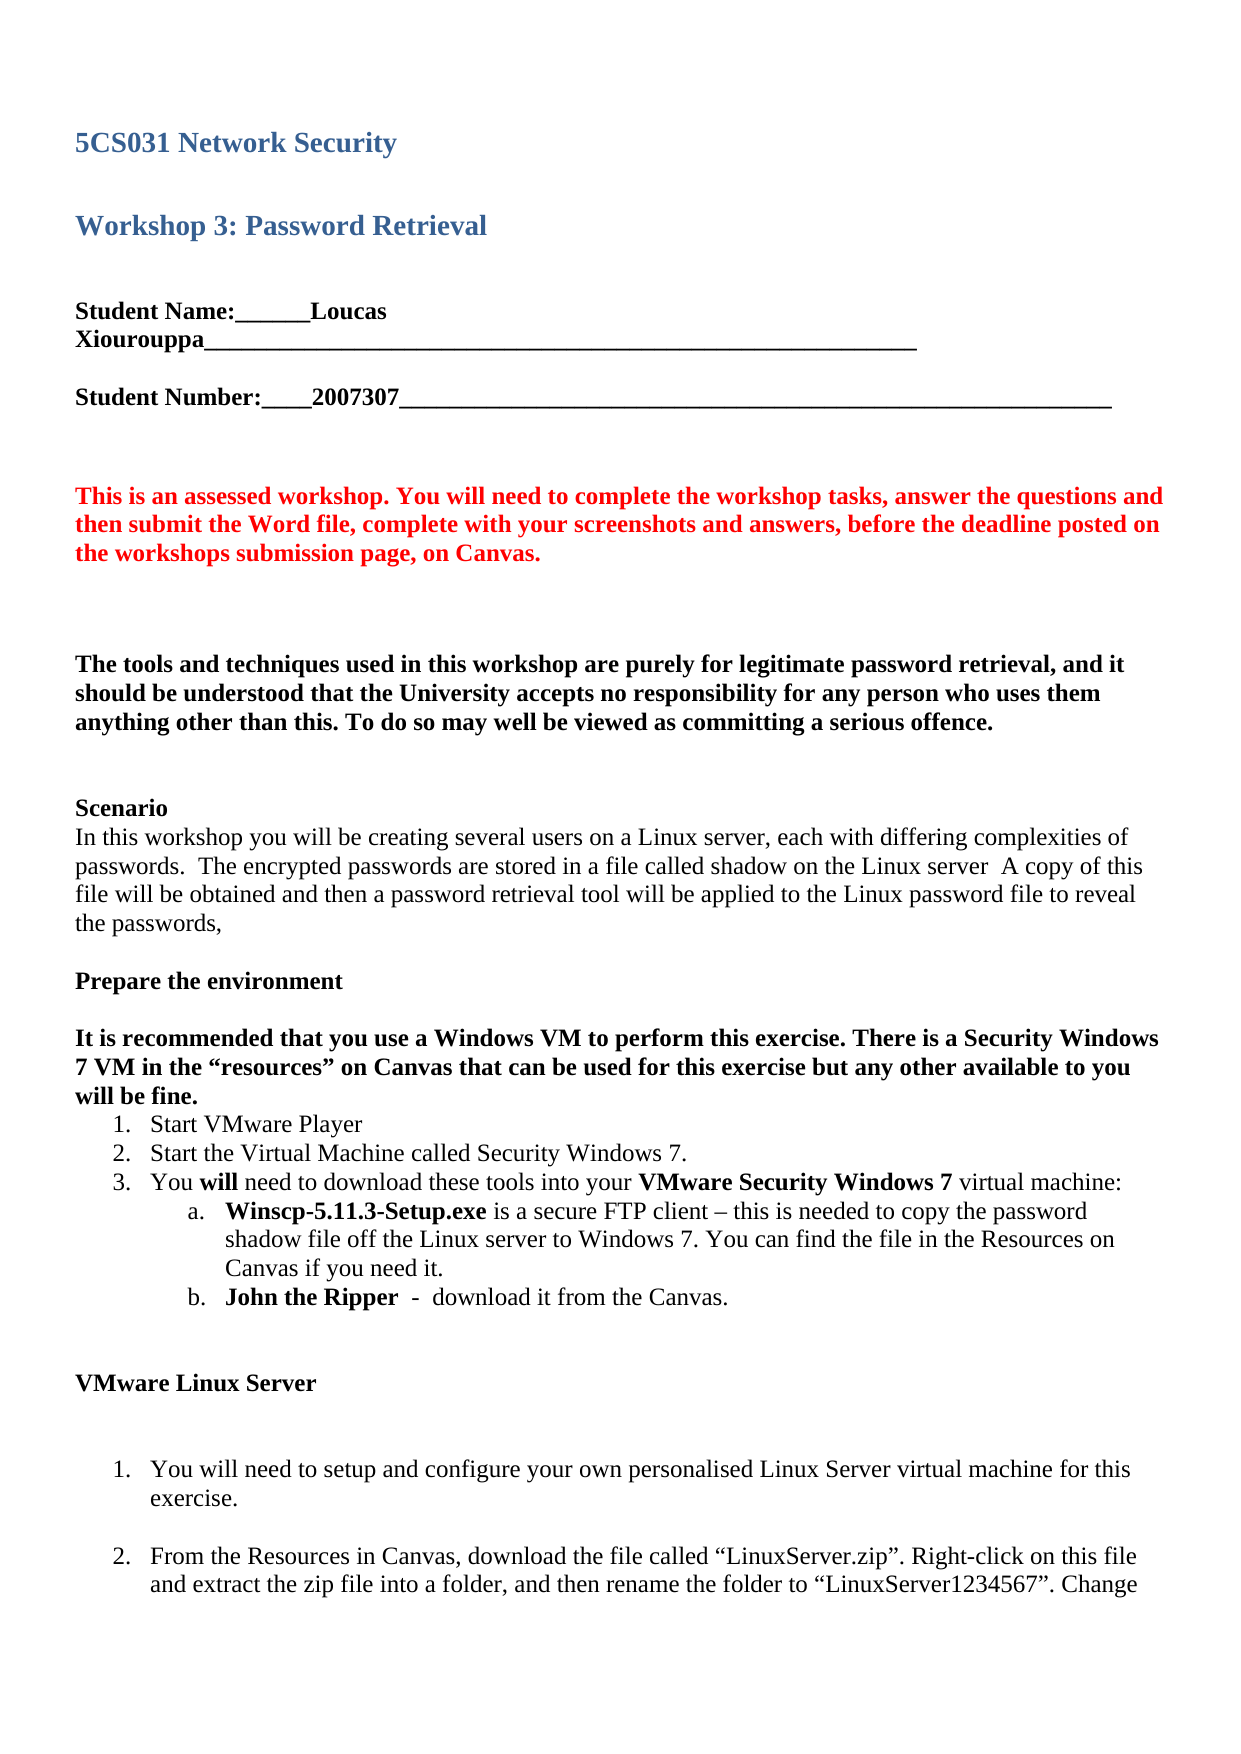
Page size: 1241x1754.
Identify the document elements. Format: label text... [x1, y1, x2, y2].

text In this workshop you will be creating several users on a Linux server, each with differing complexities of passwords. The encrypted passwords are stored in a file called shadow on the Linux server A copy of this file will be obtained and then a password retrieval tool will be applied to the Linux password file to reveal the passwords, [75, 822, 1165, 937]
text It is recommended that you use a Windows VM to perform this exercise. There is a Security Windows 7 VM in the “resources” on Canvas that can be used for this exercise but any other available to you will be fine. [75, 1023, 1165, 1109]
list You will need to setup and configure your own personalised Linux Server virtual machine for this exercise. [112, 1454, 1165, 1541]
subtitle Workshop 3: Password Retrieval [75, 208, 1165, 242]
list Start the Virtual Machine called Security Windows 7. [112, 1138, 1165, 1167]
text VMware Linux Server [75, 1368, 1165, 1397]
text Student Name:______Loucas Xiourouppa_________________________________________________________ [75, 296, 1165, 353]
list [112, 1541, 1165, 1598]
text This is an assessed workshop. You will need to complete the workshop tasks, answer the questions and then submit the Word file, complete with your screenshots and answers, before the deadline posted on the workshops submission page, on Canvas. [75, 481, 1165, 567]
text The tools and techniques used in this workshop are purely for legitimate password retrieval, and it should be understood that the University accepts no responsibility for any person who uses them anything other than this. To do so may well be viewed as committing a serious offence. [75, 649, 1165, 736]
text Student Number:____2007307_________________________________________________________ [75, 382, 1165, 411]
list Winscp-5.11.3-Setup.exe is a secure FTP client – this is needed to copy the password shadow file off the Linux server to Windows 7. You can find the file in the Resources on Canvas if you need it. [187, 1196, 1165, 1282]
list Start VMware Player [112, 1109, 1165, 1138]
text Prepare the environment [75, 966, 1165, 994]
list You will need to download these tools into your VMware Security Windows 7 virtual machine: [112, 1167, 1165, 1196]
list John the Ripper - download it from the Canvas. [187, 1282, 1165, 1311]
subtitle 5CS031 Network Security [75, 125, 1165, 158]
text Scenario [75, 793, 1165, 822]
